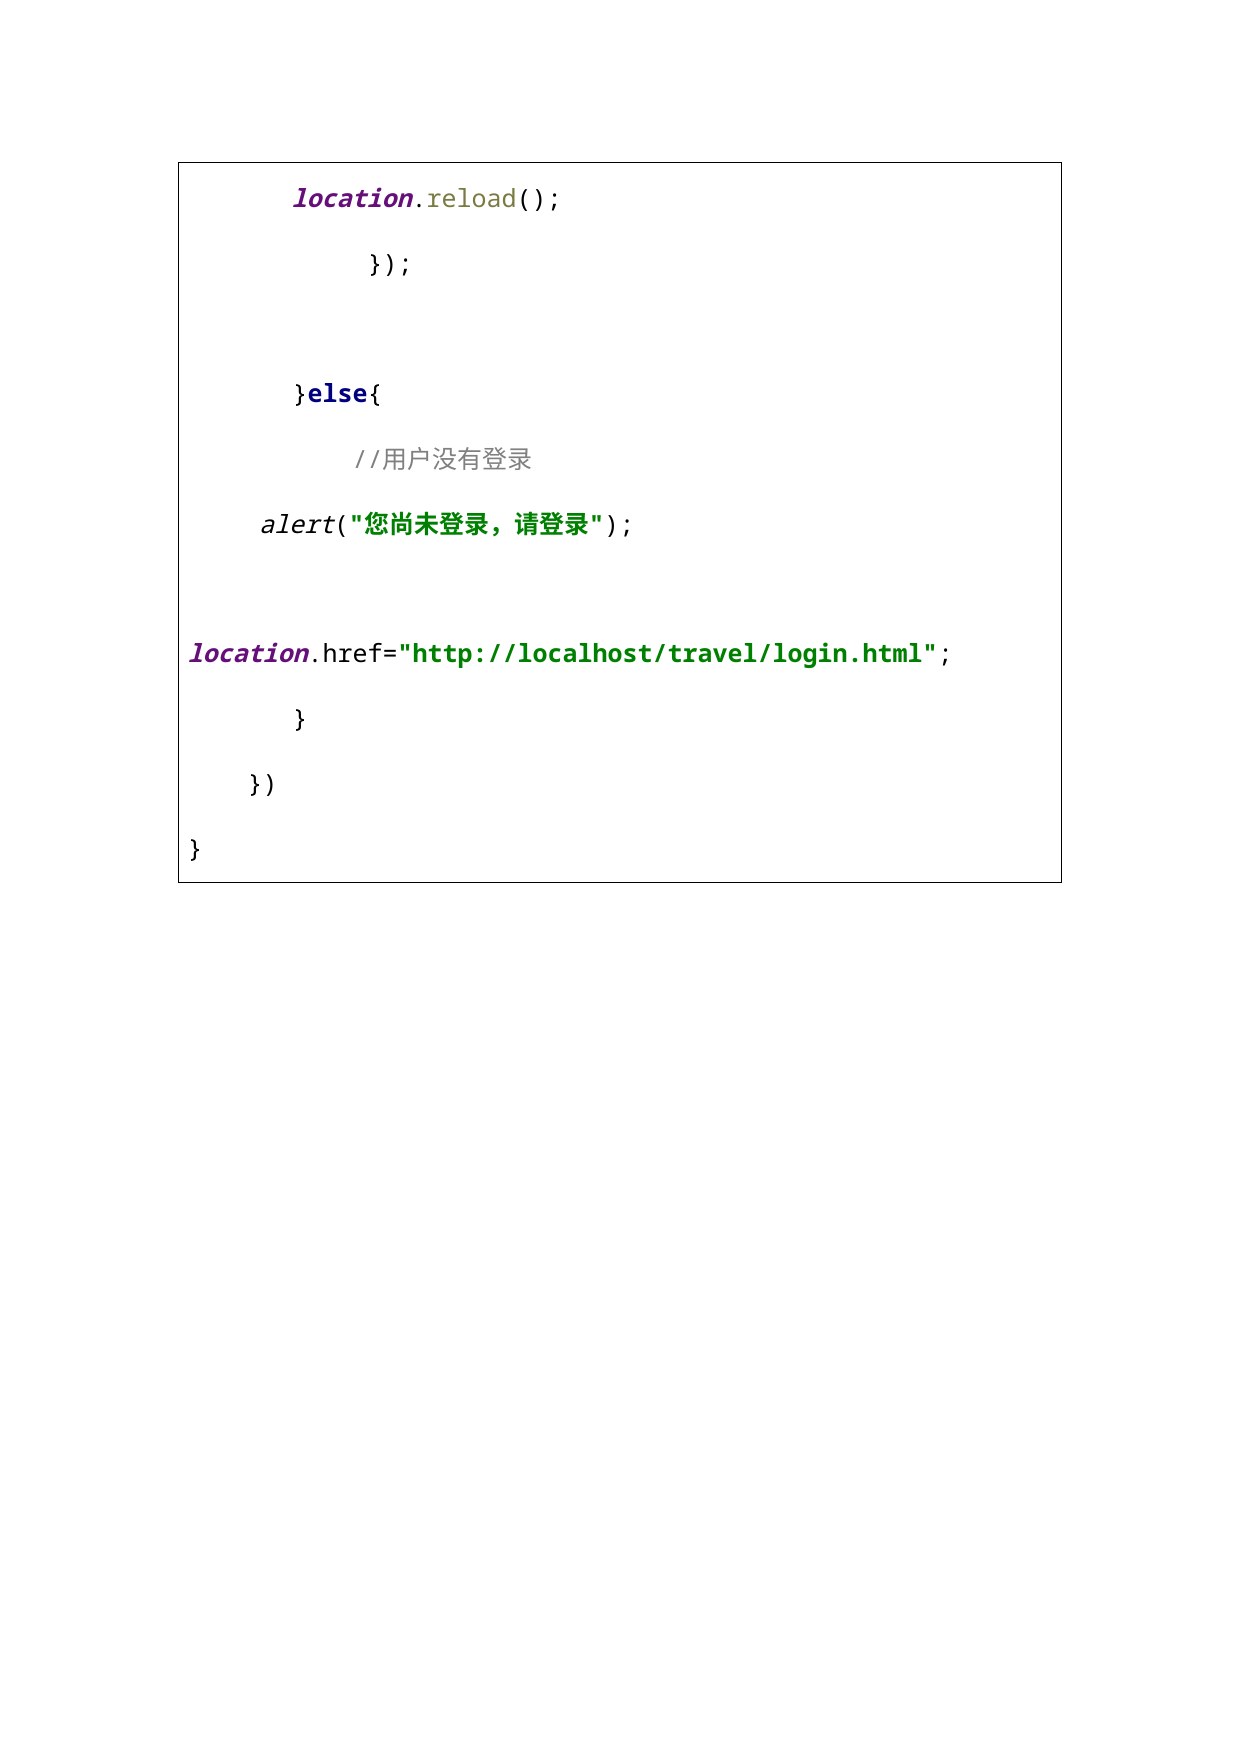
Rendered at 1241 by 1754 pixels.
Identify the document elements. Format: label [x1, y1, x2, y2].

text [179, 163, 1061, 882]
